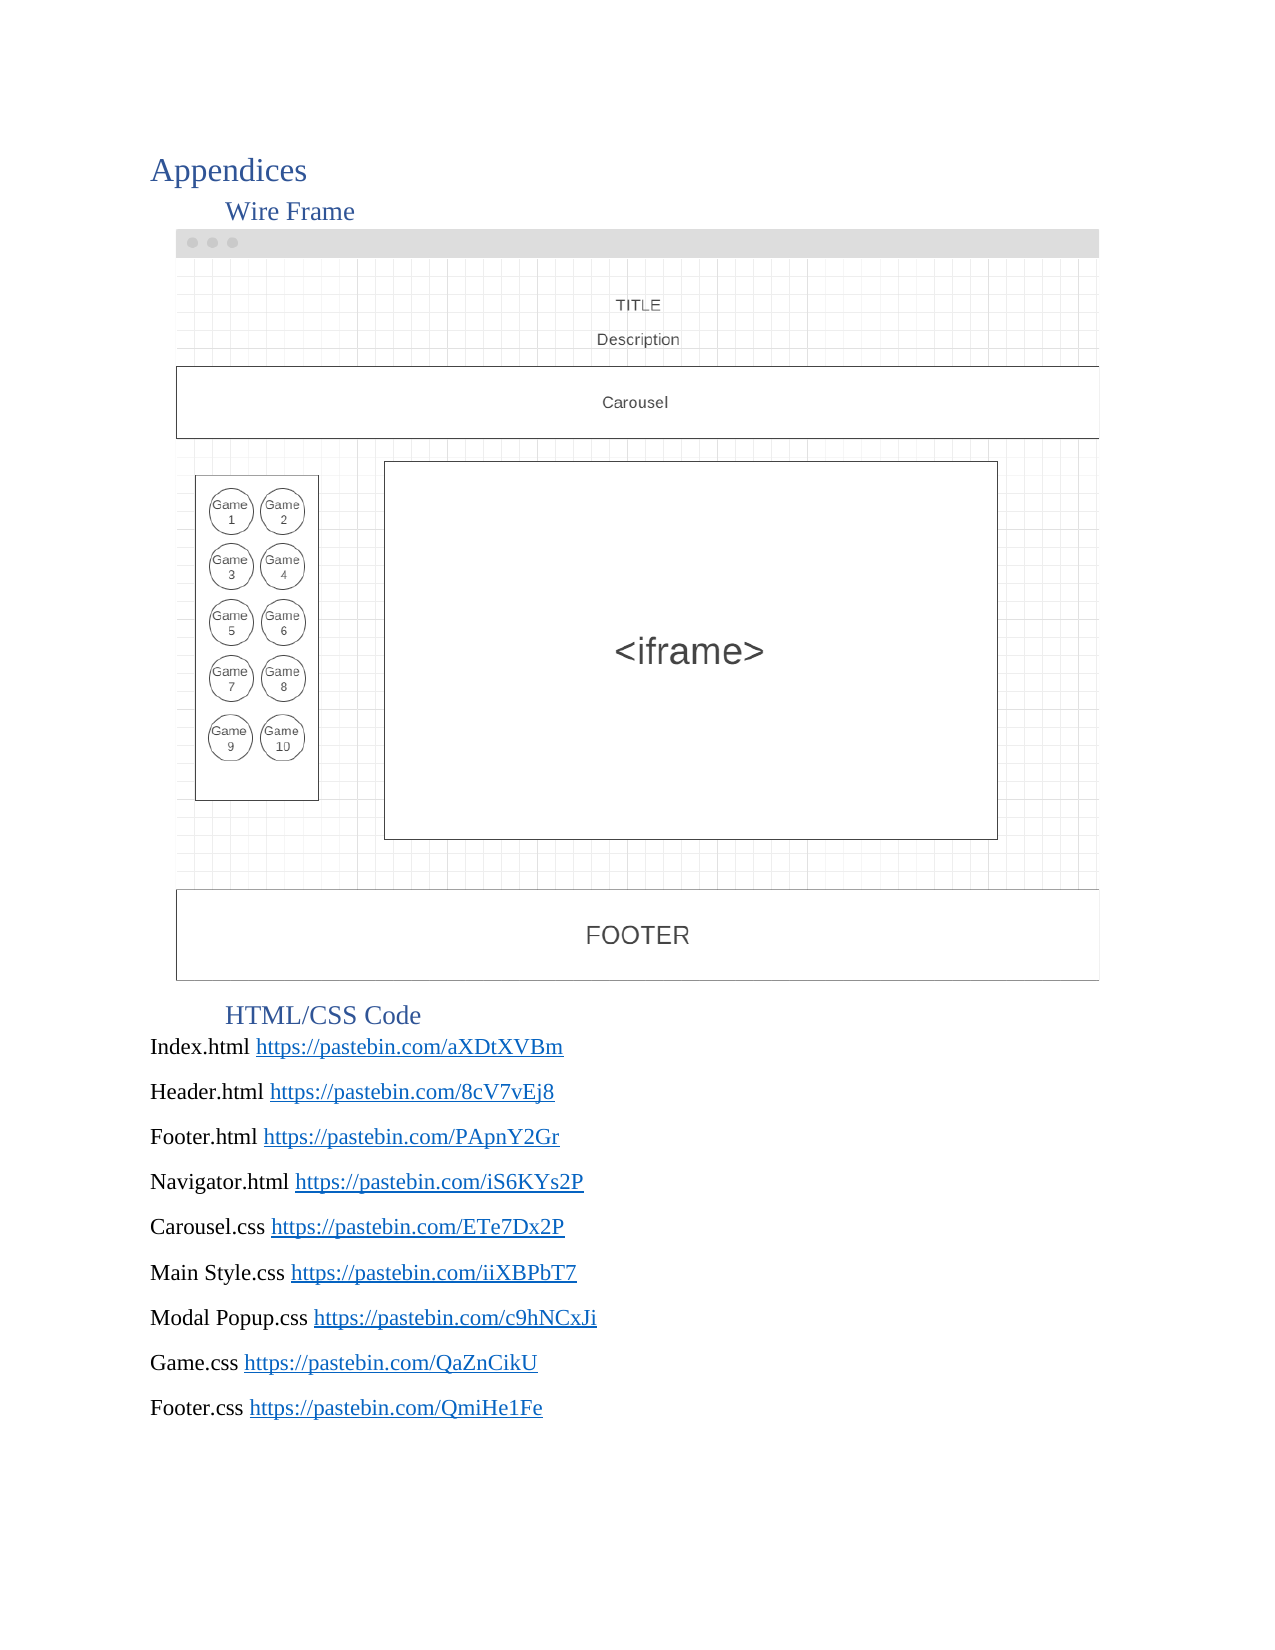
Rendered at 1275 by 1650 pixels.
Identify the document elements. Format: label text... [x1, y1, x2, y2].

text Modal Popup.css https://pastebin.com/c9hNCxJi [150, 1304, 1125, 1330]
subtitle HTML/CSS Code [150, 999, 1125, 1031]
text Carousel.css https://pastebin.com/ETe7Dx2P [150, 1213, 1125, 1240]
text Header.html https://pastebin.com/8cV7vEj8 [150, 1078, 1125, 1104]
text Footer.html https://pastebin.com/PApnY2Gr [150, 1123, 1125, 1149]
text Footer.css https://pastebin.com/QmiHe1Fe [150, 1394, 1125, 1420]
text Game.css https://pastebin.com/QaZnCikU [150, 1349, 1125, 1375]
subtitle Wire Frame [150, 196, 1125, 227]
text Navigator.html https://pastebin.com/iS6KYs2P [150, 1168, 1125, 1195]
subtitle Appendices [150, 150, 1125, 188]
text Index.html https://pastebin.com/aXDtXVBm [150, 1033, 1125, 1059]
text Main Style.css https://pastebin.com/iiXBPbT7 [150, 1258, 1125, 1285]
